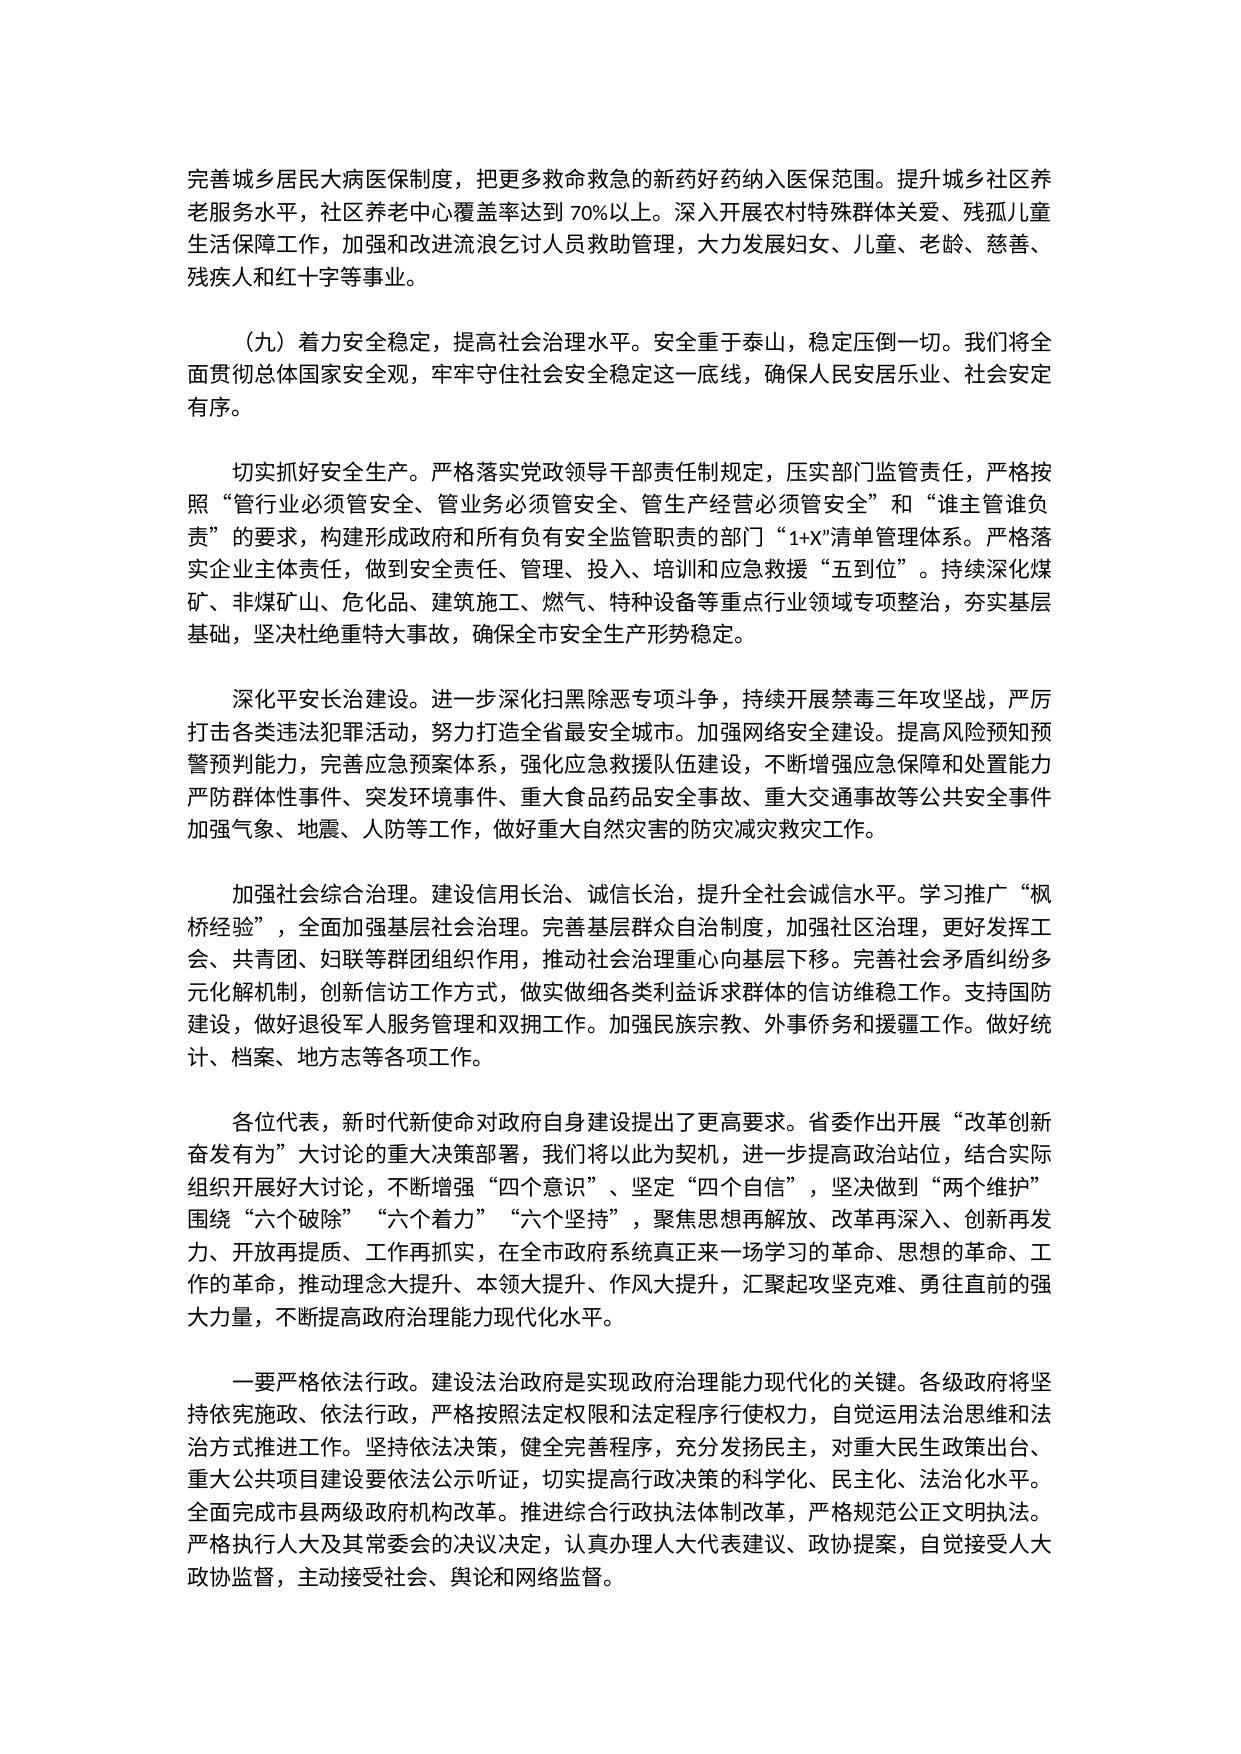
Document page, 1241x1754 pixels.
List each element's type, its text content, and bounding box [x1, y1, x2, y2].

text 一要严格依法行政。建设法治政府是实现政府治理能力现代化的关键。各级政府将坚持依宪施政、依法行政，严格按照法定权限和法定程序行使权力，自觉运用法治思维和法治方式推进工作。坚持依法决策，健全完善程序，充分发扬民主，对重大民生政策出台、重大公共项目建设要依法公示听证，切实提高行政决策的科学化、民主化、法治化水平。全面完成市县两级政府机构改革。推进综合行政执法体制改革，严格规范公正文明执法。严格执行人大及其常委会的决议决定，认真办理人大代表建议、政协提案，自觉接受人大、政协监督，主动接受社会、舆论和网络监督。 [187, 1364, 1053, 1592]
text 各位代表，新时代新使命对政府自身建设提出了更高要求。省委作出开展“改革创新、奋发有为”大讨论的重大决策部署，我们将以此为契机，进一步提高政治站位，结合实际组织开展好大讨论，不断增强“四个意识”、坚定“四个自信”，坚决做到“两个维护”，围绕“六个破除”“六个着力”“六个坚持”，聚焦思想再解放、改革再深入、创新再发力、开放再提质、工作再抓实，在全市政府系统真正来一场学习的革命、思想的革命、工作的革命，推动理念大提升、本领大提升、作风大提升，汇聚起攻坚克难、勇往直前的强大力量，不断提高政府治理能力现代化水平。 [187, 1104, 1053, 1332]
text （九）着力安全稳定，提高社会治理水平。安全重于泰山，稳定压倒一切。我们将全面贯彻总体国家安全观，牢牢守住社会安全稳定这一底线，确保人民安居乐业、社会安定有序。 [187, 324, 1053, 422]
text 加强社会综合治理。建设信用长治、诚信长治，提升全社会诚信水平。学习推广“枫桥经验”，全面加强基层社会治理。完善基层群众自治制度，加强社区治理，更好发挥工会、共青团、妇联等群团组织作用，推动社会治理重心向基层下移。完善社会矛盾纠纷多元化解机制，创新信访工作方式，做实做细各类利益诉求群体的信访维稳工作。支持国防建设，做好退役军人服务管理和双拥工作。加强民族宗教、外事侨务和援疆工作。做好统计、档案、地方志等各项工作。 [187, 877, 1053, 1072]
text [187, 162, 1053, 292]
text 深化平安长治建设。进一步深化扫黑除恶专项斗争，持续开展禁毒三年攻坚战，严厉打击各类违法犯罪活动，努力打造全省最安全城市。加强网络安全建设。提高风险预知预警预判能力，完善应急预案体系，强化应急救援队伍建设，不断增强应急保障和处置能力，严防群体性事件、突发环境事件、重大食品药品安全事故、重大交通事故等公共安全事件。加强气象、地震、人防等工作，做好重大自然灾害的防灾减灾救灾工作。 [187, 682, 1053, 844]
text 切实抓好安全生产。严格落实党政领导干部责任制规定，压实部门监管责任，严格按照“管行业必须管安全、管业务必须管安全、管生产经营必须管安全”和“谁主管谁负责”的要求，构建形成政府和所有负有安全监管职责的部门“1+X”清单管理体系。严格落实企业主体责任，做到安全责任、管理、投入、培训和应急救援“五到位”。持续深化煤矿、非煤矿山、危化品、建筑施工、燃气、特种设备等重点行业领域专项整治，夯实基层基础，坚决杜绝重特大事故，确保全市安全生产形势稳定。 [187, 454, 1053, 649]
